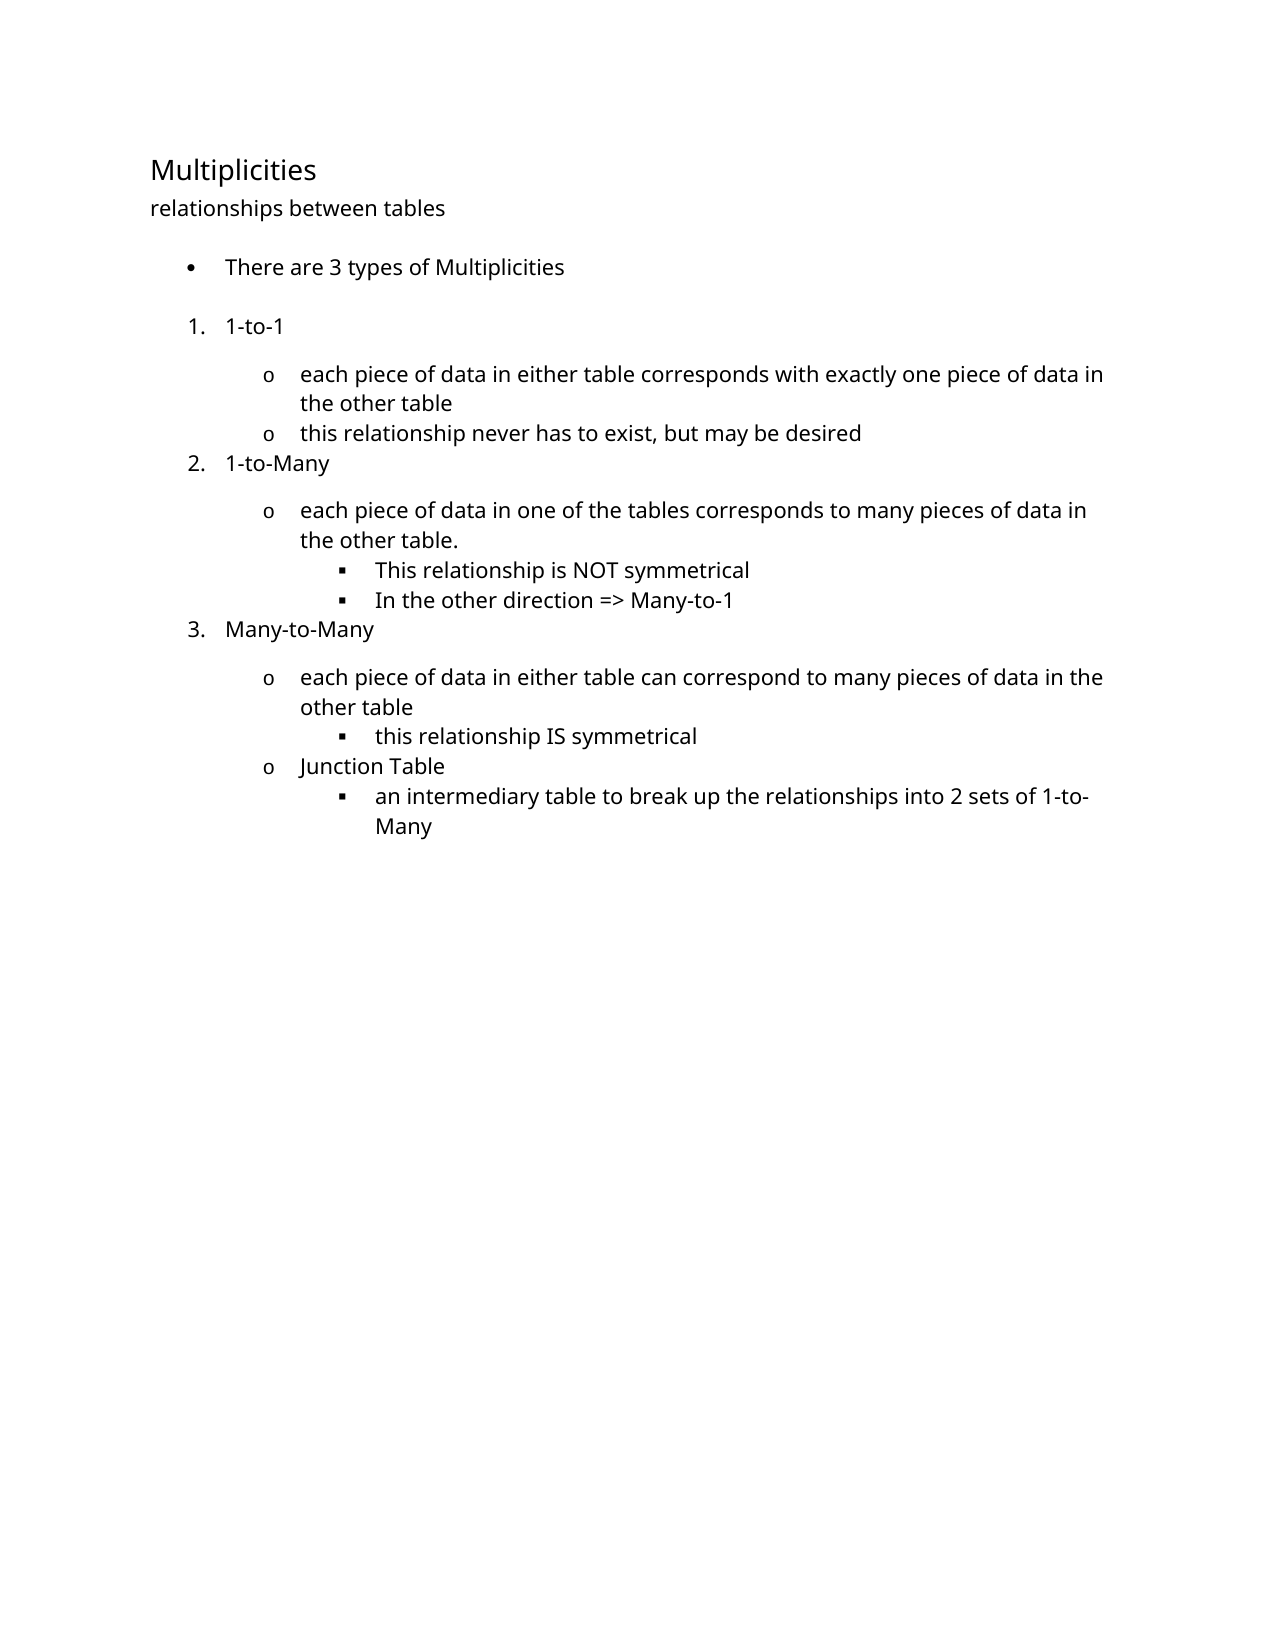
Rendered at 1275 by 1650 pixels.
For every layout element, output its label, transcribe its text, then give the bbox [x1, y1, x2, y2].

list 1-to-Many [187, 448, 1125, 478]
list Junction Table [262, 751, 1125, 781]
list In the other direction => Many-to-1 [337, 584, 1125, 614]
text relationships between tables [150, 193, 1125, 223]
list Many-to-Many [187, 614, 1125, 644]
list There are 3 types of Multiplicities [187, 252, 1125, 282]
list each piece of data in one of the tables corresponds to many pieces of data in the other table. [262, 495, 1125, 555]
text Multiplicities [150, 150, 1125, 188]
list each piece of data in either table corresponds with exactly one piece of data in the other table [262, 358, 1125, 418]
list each piece of data in either table can correspond to many pieces of data in the other table [262, 662, 1125, 721]
list This relationship is NOT symmetrical [337, 555, 1125, 584]
list 1-to-1 [187, 311, 1125, 341]
list this relationship never has to exist, but may be desired [262, 418, 1125, 448]
list this relationship IS symmetrical [337, 721, 1125, 751]
list an intermediary table to break up the relationships into 2 sets of 1-to-Many [337, 781, 1125, 840]
